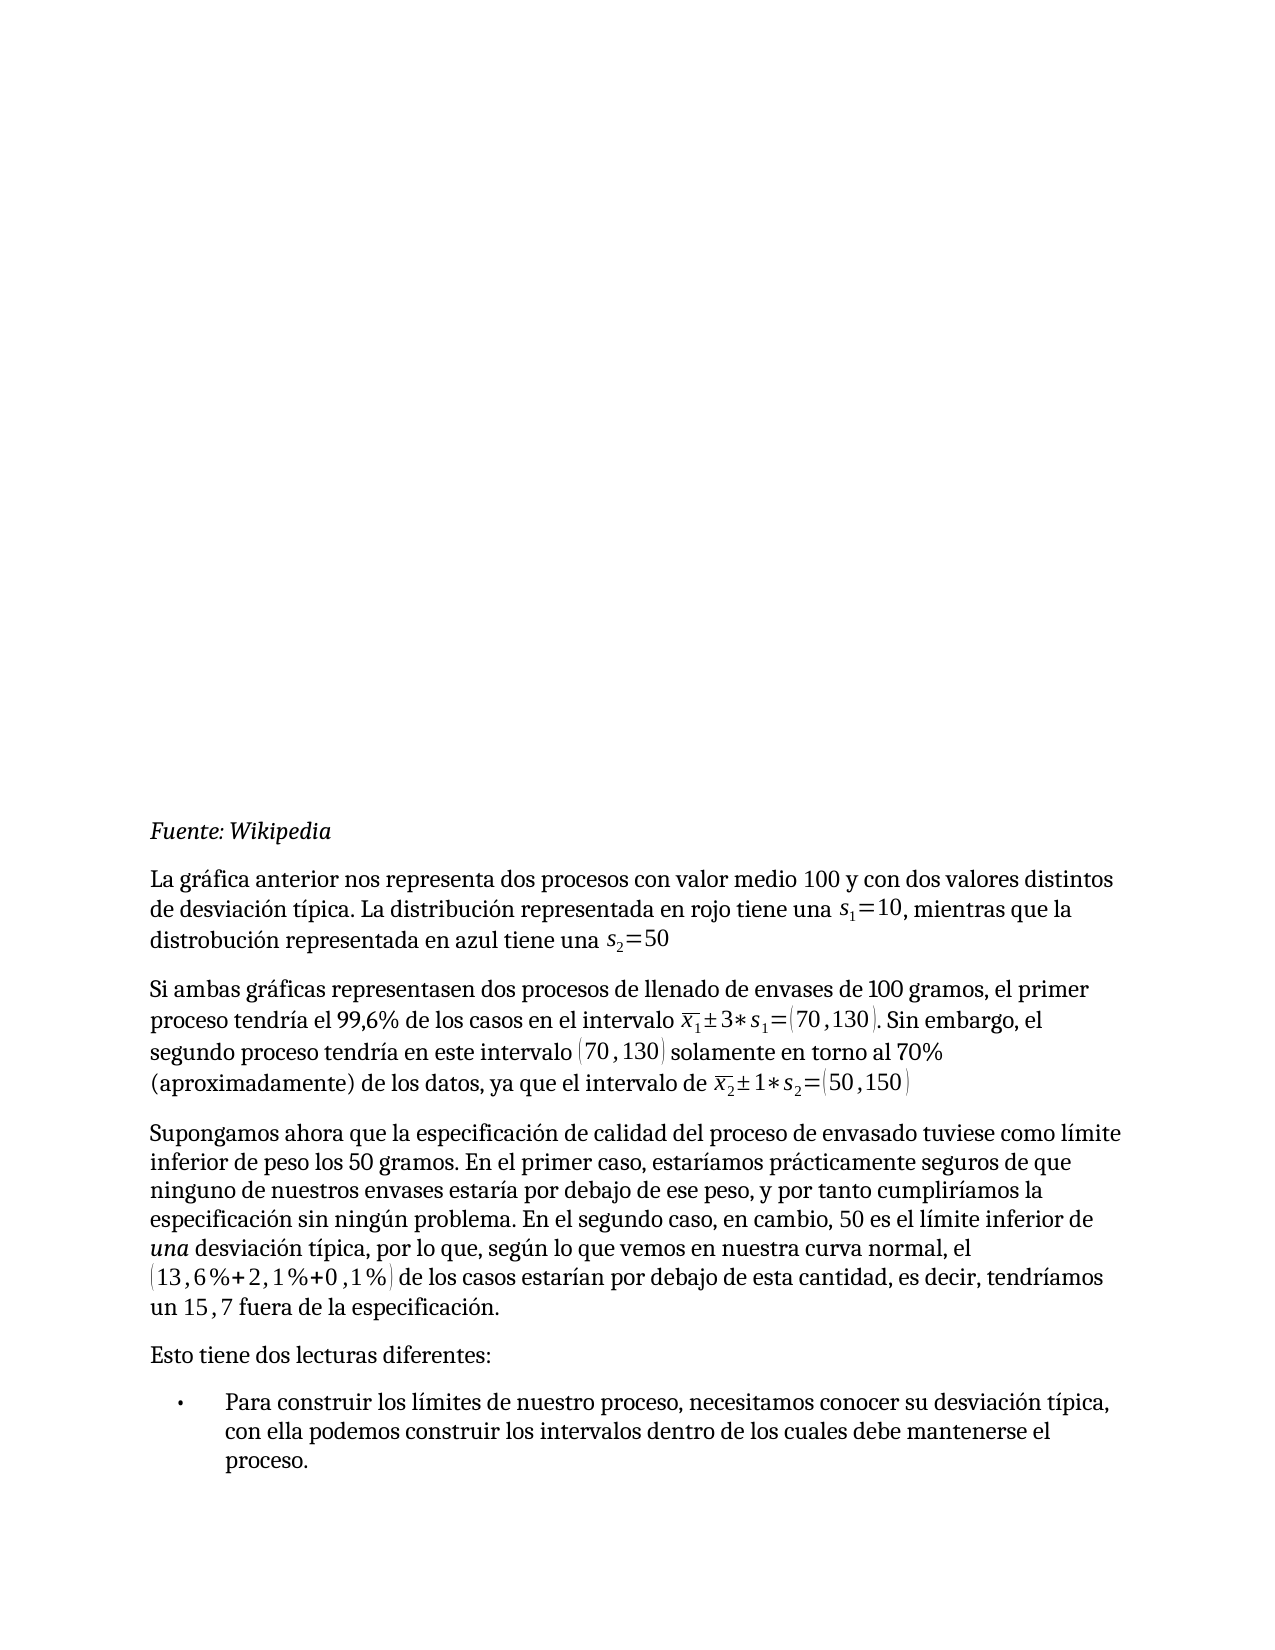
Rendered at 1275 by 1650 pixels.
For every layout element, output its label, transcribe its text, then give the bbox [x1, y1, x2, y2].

text Supongamos ahora que la especificación de calidad del proceso de envasado tuviese como límite inferior de peso los 50 gramos. En el primer caso, estaríamos prácticamente seguros de que ninguno de nuestros envases estaría por debajo de ese peso, y por tanto cumpliríamos la especificación sin ningún problema. En el segundo caso, en cambio, es el límite inferior de una desviación típica, por lo que, según lo que vemos en nuestra curva normal, el de los casos estarían por debajo de esta cantidad, es decir, tendríamos un fuera de la especificación. [150, 1119, 1125, 1322]
text Esto tiene dos lecturas diferentes: [150, 1341, 1125, 1369]
list Para construir los límites de nuestro proceso, necesitamos conocer su desviación típica, con ella podemos construir los intervalos dentro de los cuales debe mantenerse el proceso. [175, 1388, 1125, 1474]
text La gráfica anterior nos representa dos procesos con valor medio y con dos valores distintos de desviación típica. La distribución representada en rojo tiene una , mientras que la distrobución representada en azul tiene una [150, 865, 1125, 956]
text Si ambas gráficas representasen dos procesos de llenado de envases de 100 gramos, el primer proceso tendría el 99,6% de los casos en el intervalo . Sin embargo, el segundo proceso tendría en este intervalo solamente en torno al 70% (aproximadamente) de los datos, ya que el intervalo de [150, 975, 1125, 1100]
text Fuente: Wikipedia [150, 817, 1125, 846]
